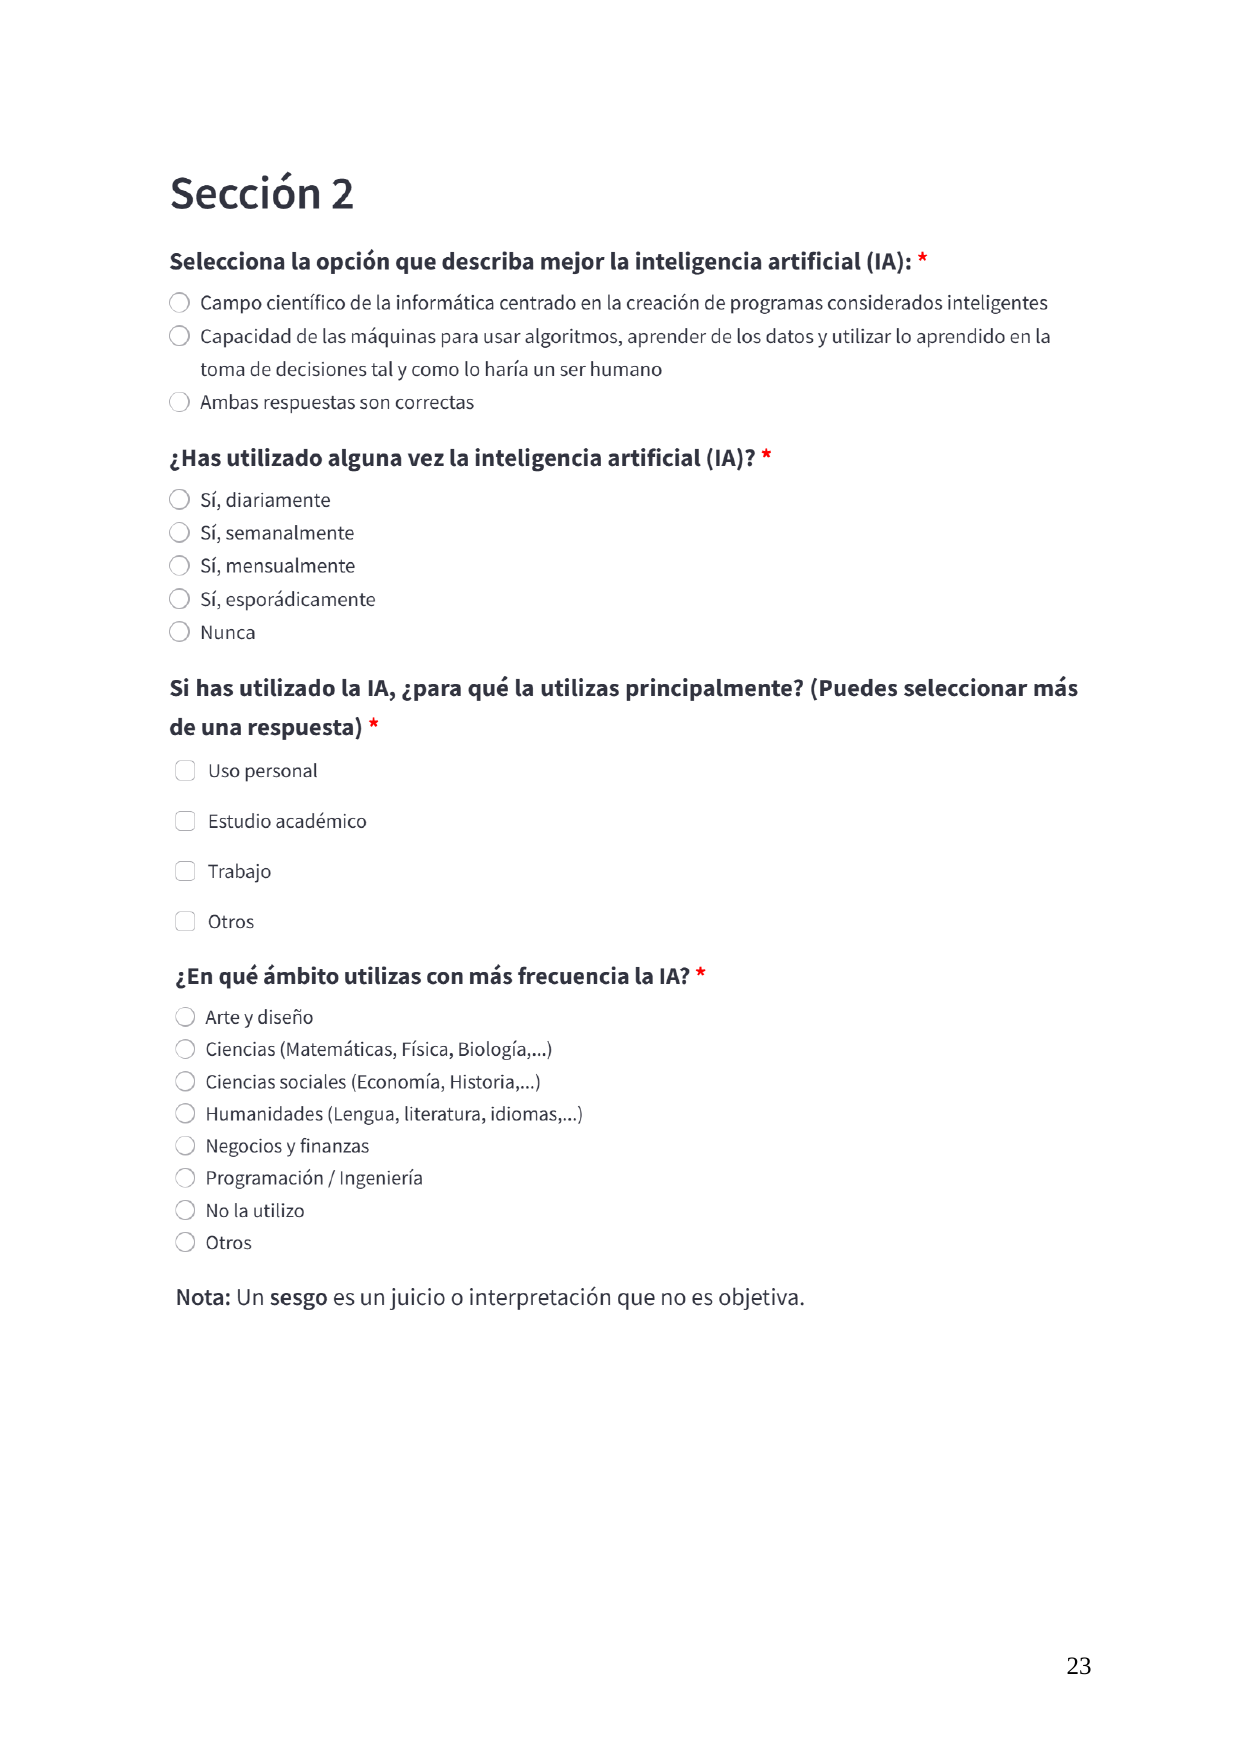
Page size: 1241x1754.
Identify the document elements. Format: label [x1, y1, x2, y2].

picture [147, 147, 1091, 1329]
